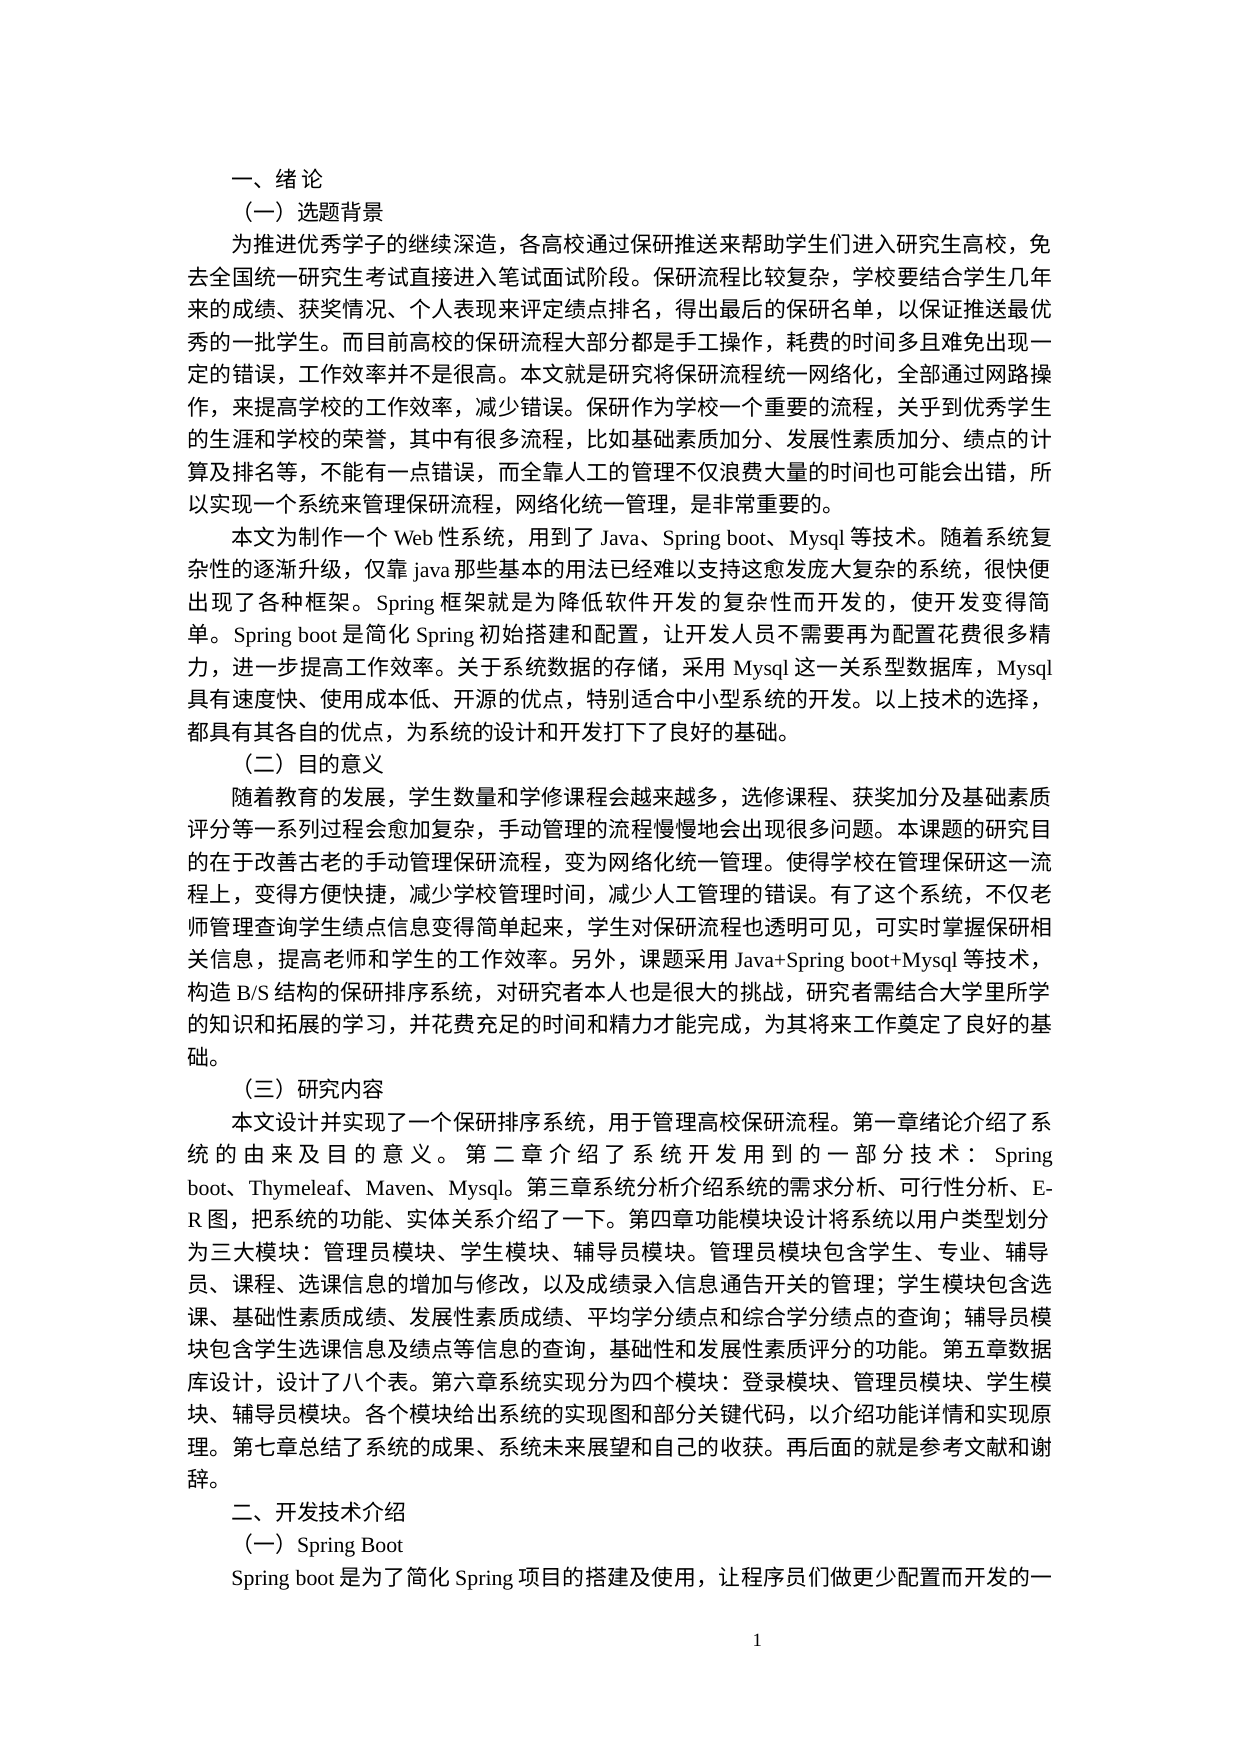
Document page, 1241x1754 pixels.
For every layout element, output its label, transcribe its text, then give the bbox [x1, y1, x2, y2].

list 随着教育的发展，学生数量和学修课程会越来越多，选修课程、获奖加分及基础素质评分等一系列过程会愈加复杂，手动管理的流程慢慢地会出现很多问题。本课题的研究目的在于改善古老的手动管理保研流程，变为网络化统一管理。使得学校在管理保研这一流程上，变得方便快捷，减少学校管理时间，减少人工管理的错误。有了这个系统，不仅老师管理查询学生绩点信息变得简单起来，学生对保研流程也透明可见，可实时掌握保研相关信息，提高老师和学生的工作效率。另外，课题采用Java+Spring boot+Mysql等技术，构造B/S结构的保研排序系统，对研究者本人也是很大的挑战，研究者需结合大学里所学的知识和拓展的学习，并花费充足的时间和精力才能完成，为其将来工作奠定了良好的基础。 [187, 779, 1053, 1072]
list 为推进优秀学子的继续深造，各高校通过保研推送来帮助学生们进入研究生高校，免去全国统一研究生考试直接进入笔试面试阶段。保研流程比较复杂，学校要结合学生几年来的成绩、获奖情况、个人表现来评定绩点排名，得出最后的保研名单，以保证推送最优秀的一批学生。而目前高校的保研流程大部分都是手工操作，耗费的时间多且难免出现一定的错误，工作效率并不是很高。本文就是研究将保研流程统一网络化，全部通过网路操作，来提高学校的工作效率，减少错误。保研作为学校一个重要的流程，关乎到优秀学生的生涯和学校的荣誉，其中有很多流程，比如基础素质加分、发展性素质加分、绩点的计算及排名等，不能有一点错误，而全靠人工的管理不仅浪费大量的时间也可能会出错，所以实现一个系统来管理保研流程，网络化统一管理，是非常重要的。 [187, 227, 1053, 519]
list （三）研究内容 [187, 1072, 1053, 1104]
list （一）选题背景 [187, 194, 1053, 227]
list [187, 1559, 1053, 1592]
list （一）Spring Boot [187, 1527, 1053, 1559]
list 二、开发技术介绍 [187, 1494, 1053, 1527]
list 本文设计并实现了一个保研排序系统，用于管理高校保研流程。第一章绪论介绍了系统的由来及目的意义。第二章介绍了系统开发用到的一部分技术：Spring boot、Thymeleaf、Maven、Mysql。第三章系统分析介绍系统的需求分析、可行性分析、E-R图，把系统的功能、实体关系介绍了一下。第四章功能模块设计将系统以用户类型划分为三大模块：管理员模块、学生模块、辅导员模块。管理员模块包含学生、专业、辅导员、课程、选课信息的增加与修改，以及成绩录入信息通告开关的管理；学生模块包含选课、基础性素质成绩、发展性素质成绩、平均学分绩点和综合学分绩点的查询；辅导员模块包含学生选课信息及绩点等信息的查询，基础性和发展性素质评分的功能。第五章数据库设计，设计了八个表。第六章系统实现分为四个模块：登录模块、管理员模块、学生模块、辅导员模块。各个模块给出系统的实现图和部分关键代码，以介绍功能详情和实现原理。第七章总结了系统的成果、系统未来展望和自己的收获。再后面的就是参考文献和谢辞。 [187, 1104, 1053, 1494]
list 一、绪 论 [187, 162, 1053, 194]
list （二）目的意义 [187, 747, 1053, 779]
list 本文为制作一个Web性系统，用到了Java、Spring boot、Mysql等技术。随着系统复杂性的逐渐升级，仅靠java那些基本的用法已经难以支持这愈发庞大复杂的系统，很快便出现了各种框架。Spring框架就是为降低软件开发的复杂性而开发的，使开发变得简单。Spring boot是简化Spring初始搭建和配置，让开发人员不需要再为配置花费很多精力，进一步提高工作效率。关于系统数据的存储，采用Mysql这一关系型数据库，Mysql具有速度快、使用成本低、开源的优点，特别适合中小型系统的开发。以上技术的选择，都具有其各自的优点，为系统的设计和开发打下了良好的基础。 [187, 519, 1053, 747]
